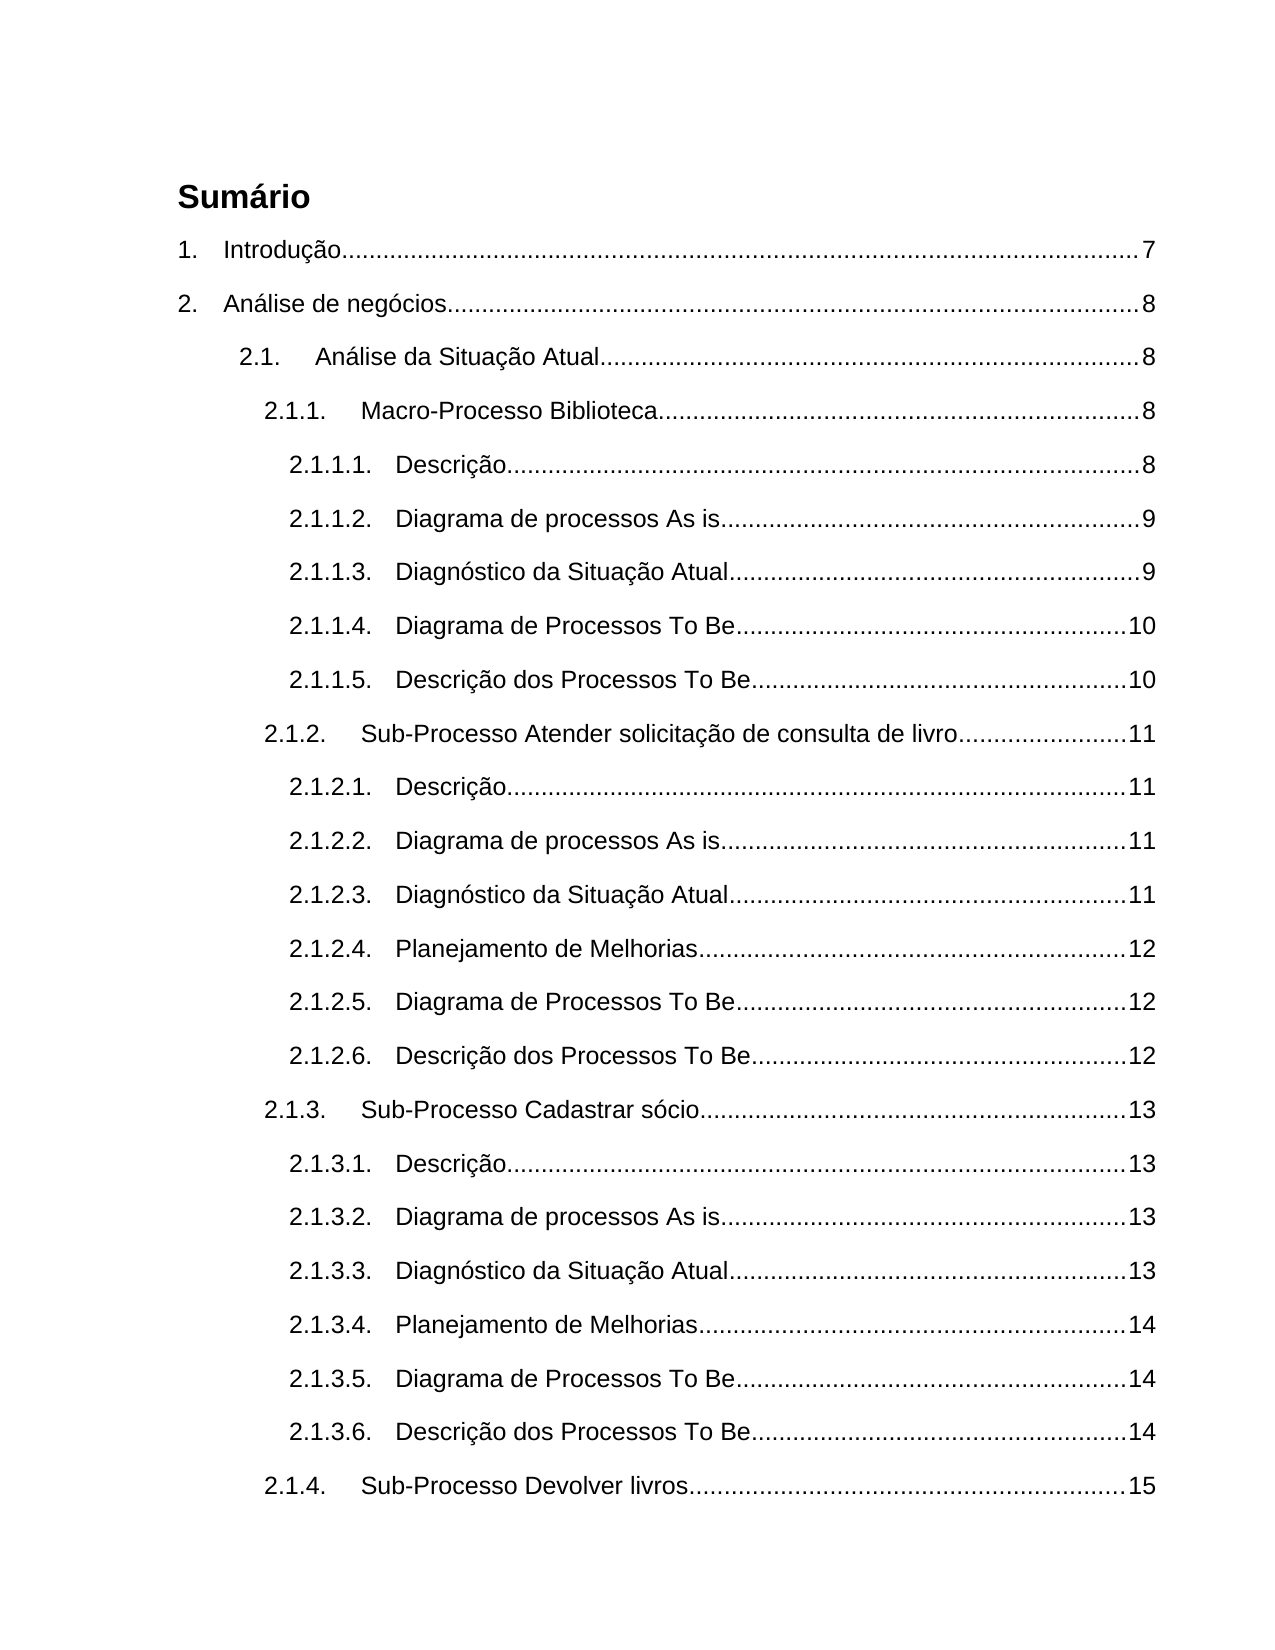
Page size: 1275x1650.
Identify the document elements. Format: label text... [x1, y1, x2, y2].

text 2.1.1. Macro-Processo Biblioteca 8 [227, 396, 1157, 425]
text 2.1.3.1. Descrição 13 [252, 1148, 1157, 1177]
text 2.1.1.4. Diagrama de Processos To Be 10 [252, 611, 1157, 640]
text 2.1.2.3. Diagnóstico da Situação Atual 11 [252, 880, 1157, 908]
text 2.1.2.6. Descrição dos Processos To Be 12 [252, 1041, 1157, 1070]
text 2.1.3. Sub-Processo Cadastrar sócio 13 [227, 1095, 1157, 1123]
title Sumário [177, 177, 1157, 216]
text 2.1.2.4. Planejamento de Melhorias 12 [252, 933, 1157, 962]
text 2.1.1.3. Diagnóstico da Situação Atual 9 [252, 557, 1157, 586]
text 2.1.1.2. Diagrama de processos As is 9 [252, 503, 1157, 532]
text 2.1.1.5. Descrição dos Processos To Be 10 [252, 665, 1157, 693]
text 2.1.3.2. Diagrama de processos As is 13 [252, 1202, 1157, 1231]
text 2.1.2.5. Diagrama de Processos To Be 12 [252, 987, 1157, 1016]
text 2. Análise de negócios 8 [177, 288, 1157, 317]
text 2.1.3.6. Descrição dos Processos To Be 14 [252, 1417, 1157, 1446]
text 1. Introdução 7 [177, 235, 1157, 263]
text 2.1.4. Sub-Processo Devolver livros 15 [227, 1471, 1157, 1500]
text 2.1.2. Sub-Processo Atender solicitação de consulta de livro 11 [227, 718, 1157, 747]
text 2.1.3.3. Diagnóstico da Situação Atual 13 [252, 1256, 1157, 1285]
text 2.1. Análise da Situação Atual 8 [202, 342, 1157, 371]
text 2.1.1.1. Descrição 8 [252, 450, 1157, 478]
text 2.1.3.5. Diagrama de Processos To Be 14 [252, 1363, 1157, 1392]
text 2.1.2.2. Diagrama de processos As is 11 [252, 826, 1157, 855]
text 2.1.2.1. Descrição 11 [252, 772, 1157, 801]
text 2.1.3.4. Planejamento de Melhorias 14 [252, 1310, 1157, 1338]
